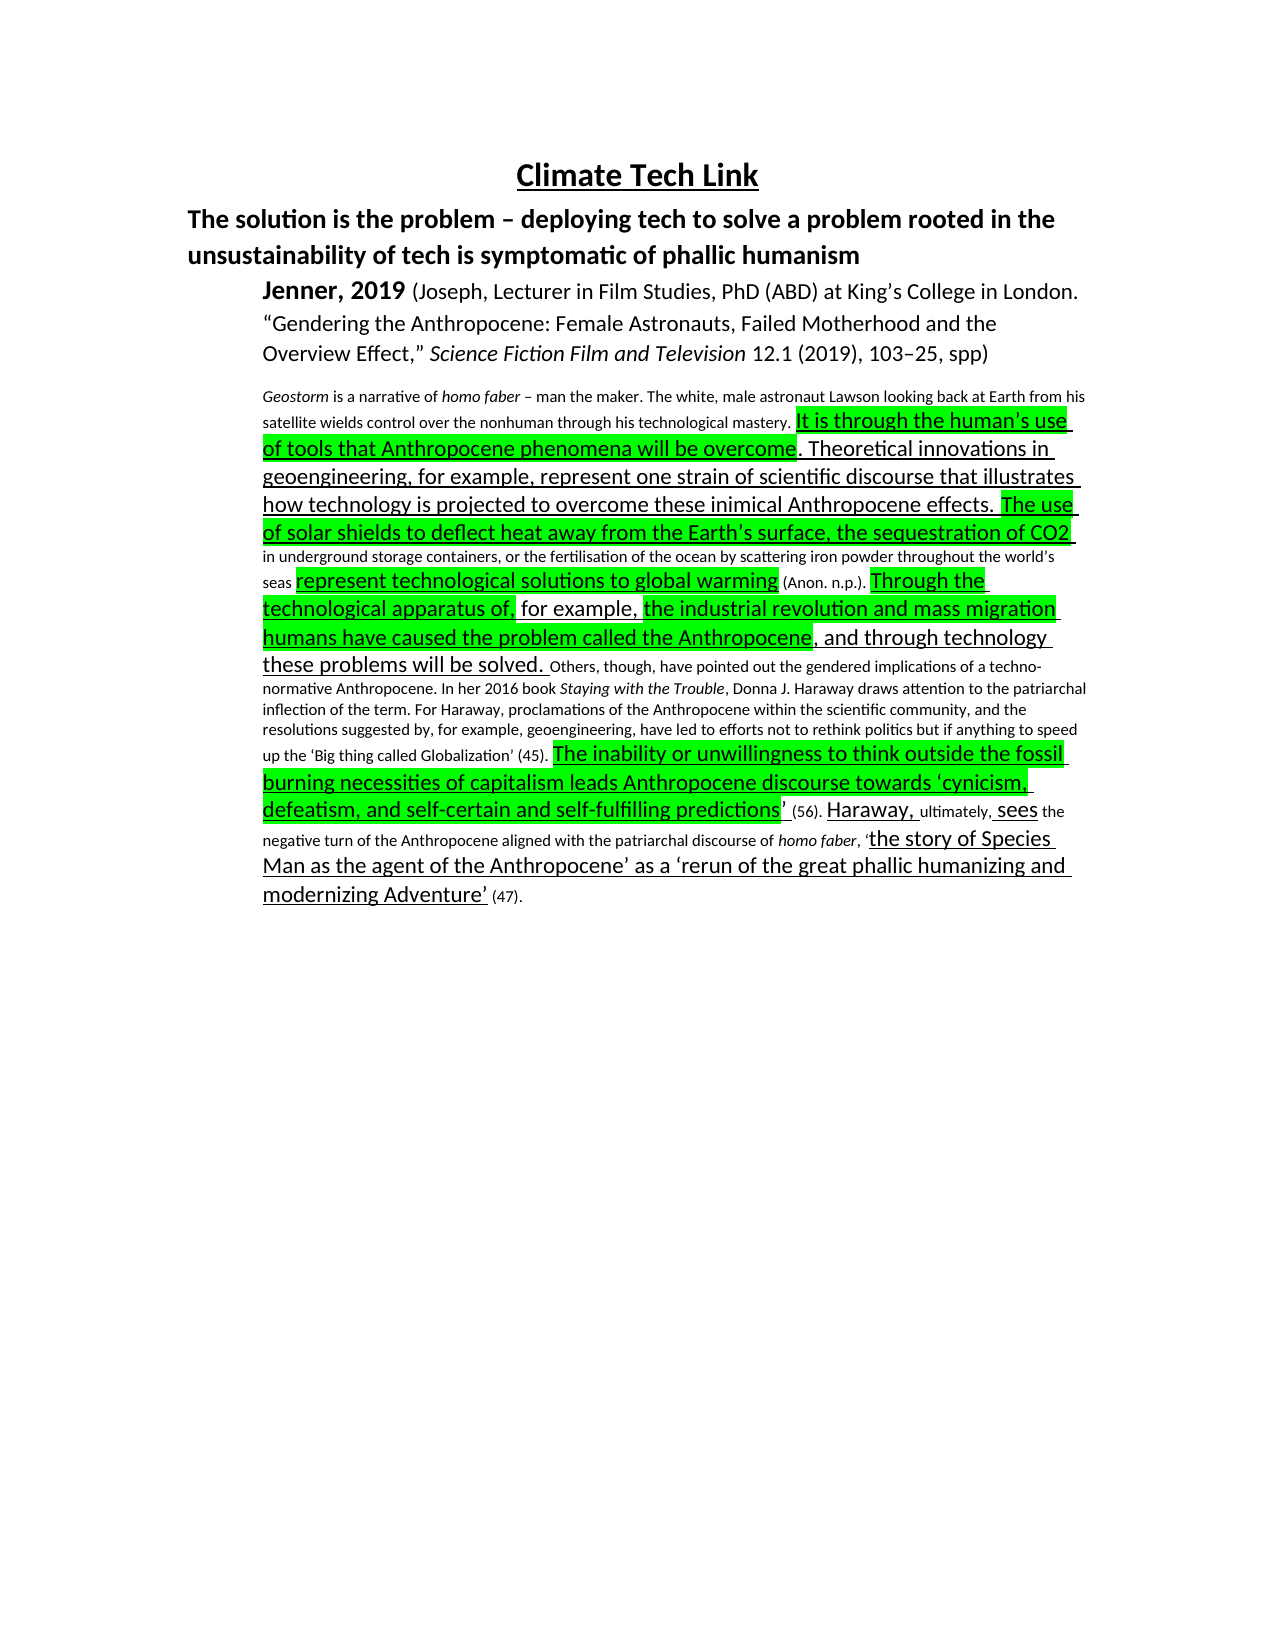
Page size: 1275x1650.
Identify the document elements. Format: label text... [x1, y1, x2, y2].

subtitle The solution is the problem – deploying tech to solve a problem rooted in the unsustainability of tech is symptomatic of phallic humanism [187, 202, 1087, 271]
subtitle Climate Tech Link [187, 154, 1087, 195]
text Geostorm is a narrative of homo faber – man the maker. The white, male astronaut Lawson looking back at Earth from his satellite wields control over the nonhuman through his technological mastery. It is through the human’s use of tools that Anthropocene phenomena will be overcome. Theoretical innovations in geoengineering, for example, represent one strain of scientific discourse that illustrates how technology is projected to overcome these inimical Anthropocene effects. The use of solar shields to deflect heat away from the Earth’s surface, the sequestration of CO2 in underground storage containers, or the fertilisation of the ocean by scattering iron powder throughout the world’s seas represent technological solutions to global warming (Anon. n.p.). Through the technological apparatus of, for example, the industrial revolution and mass migration humans have caused the problem called the Anthropocene, and through technology these problems will be solved. Others, though, have pointed out the gendered implications of a techno- normative Anthropocene. In her 2016 book Staying with the Trouble, Donna J. Haraway draws attention to the patriarchal inflection of the term. For Haraway, proclamations of the Anthropocene within the scientific community, and the resolutions suggested by, for example, geoengineering, have led to efforts not to rethink politics but if anything to speed up the ‘Big thing called Globalization’ (45). The inability or unwillingness to think outside the fossil burning necessities of capitalism leads Anthropocene discourse towards ‘cynicism, defeatism, and self-certain and self-fulfilling predictions’ (56). Haraway, ultimately, sees the negative turn of the Anthropocene aligned with the patriarchal discourse of homo faber, ‘the story of Species Man as the agent of the Anthropocene’ as a ‘rerun of the great phallic humanizing and modernizing Adventure’ (47). [262, 386, 1087, 908]
text Jenner, 2019 (Joseph, Lecturer in Film Studies, PhD (ABD) at King’s College in London. “Gendering the Anthropocene: Female Astronauts, Failed Motherhood and the Overview Effect,” Science Fiction Film and Television 12.1 (2019), 103–25, spp) [262, 273, 1087, 367]
